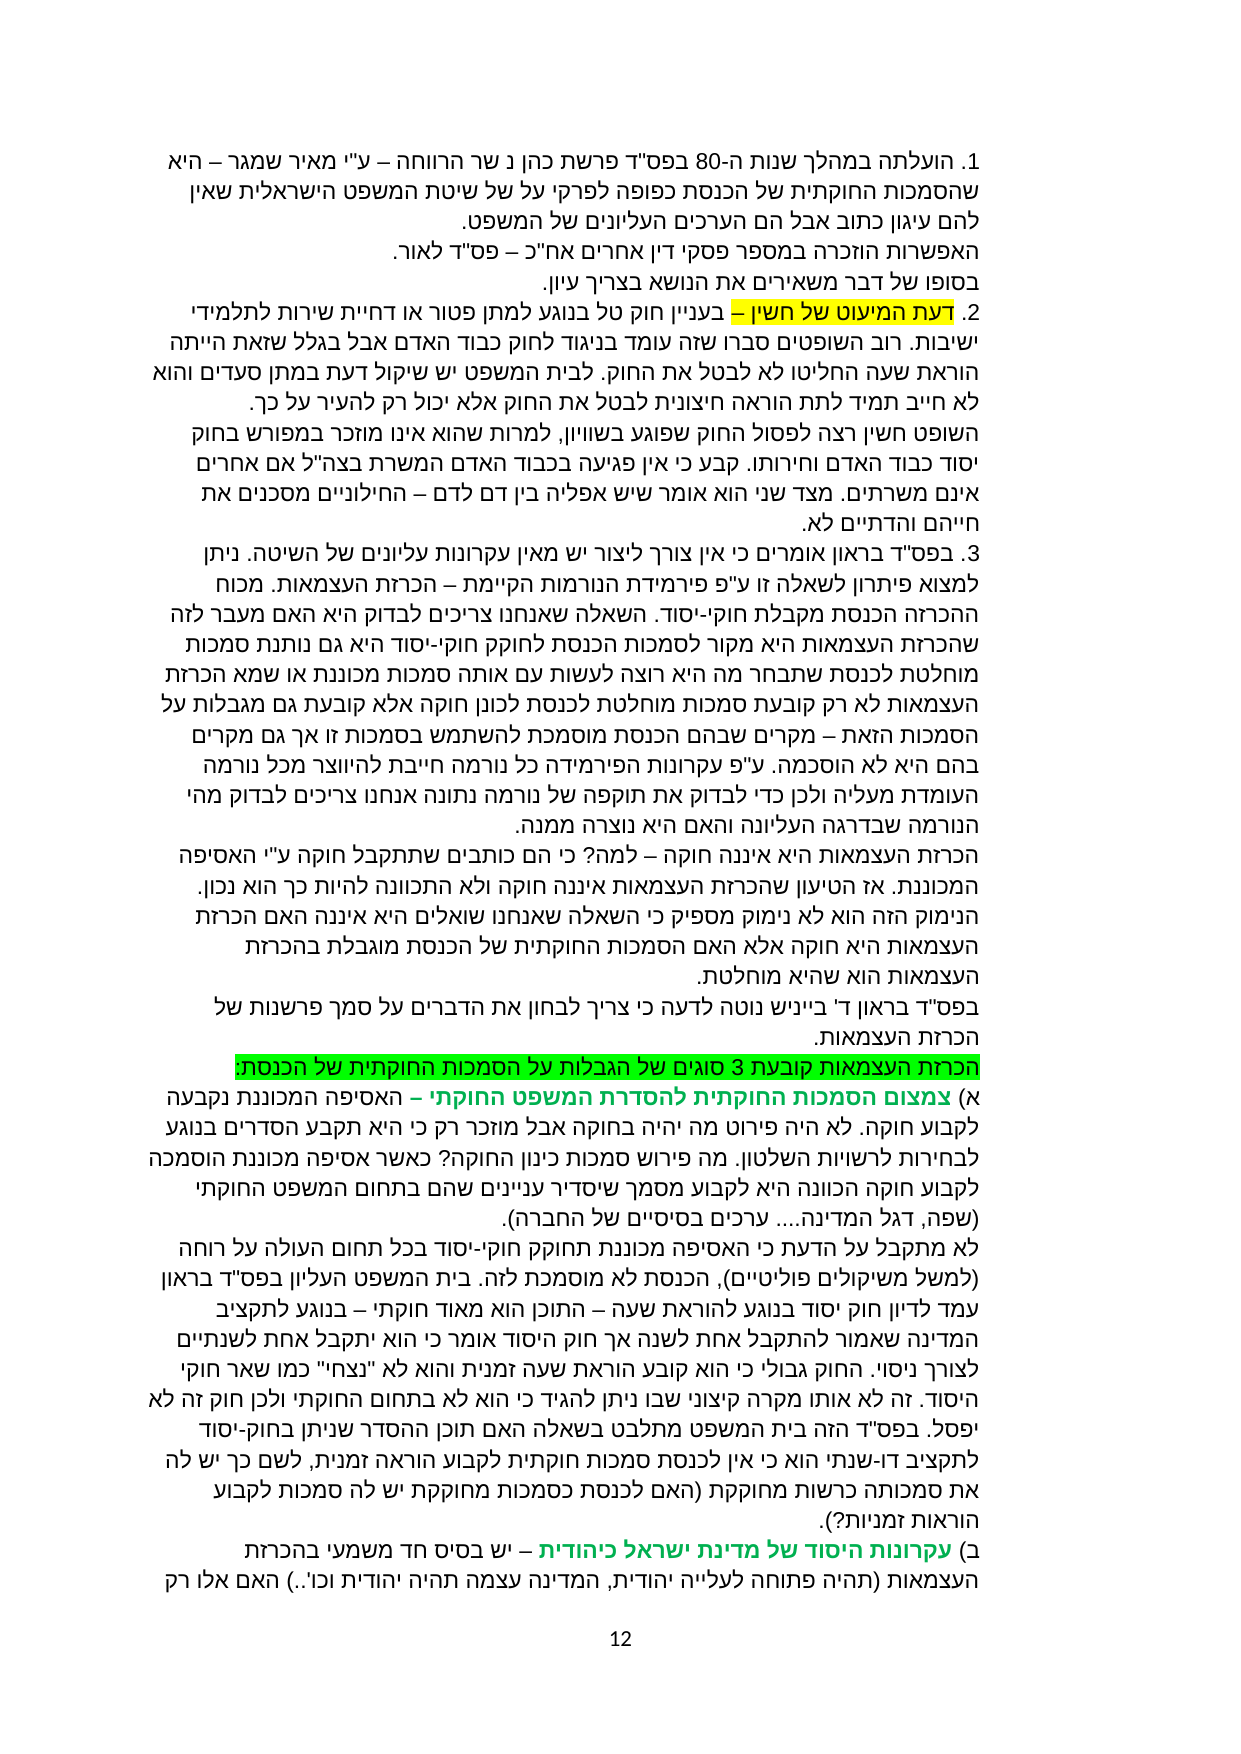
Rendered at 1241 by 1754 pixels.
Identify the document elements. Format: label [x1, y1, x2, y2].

text [148, 148, 980, 1594]
